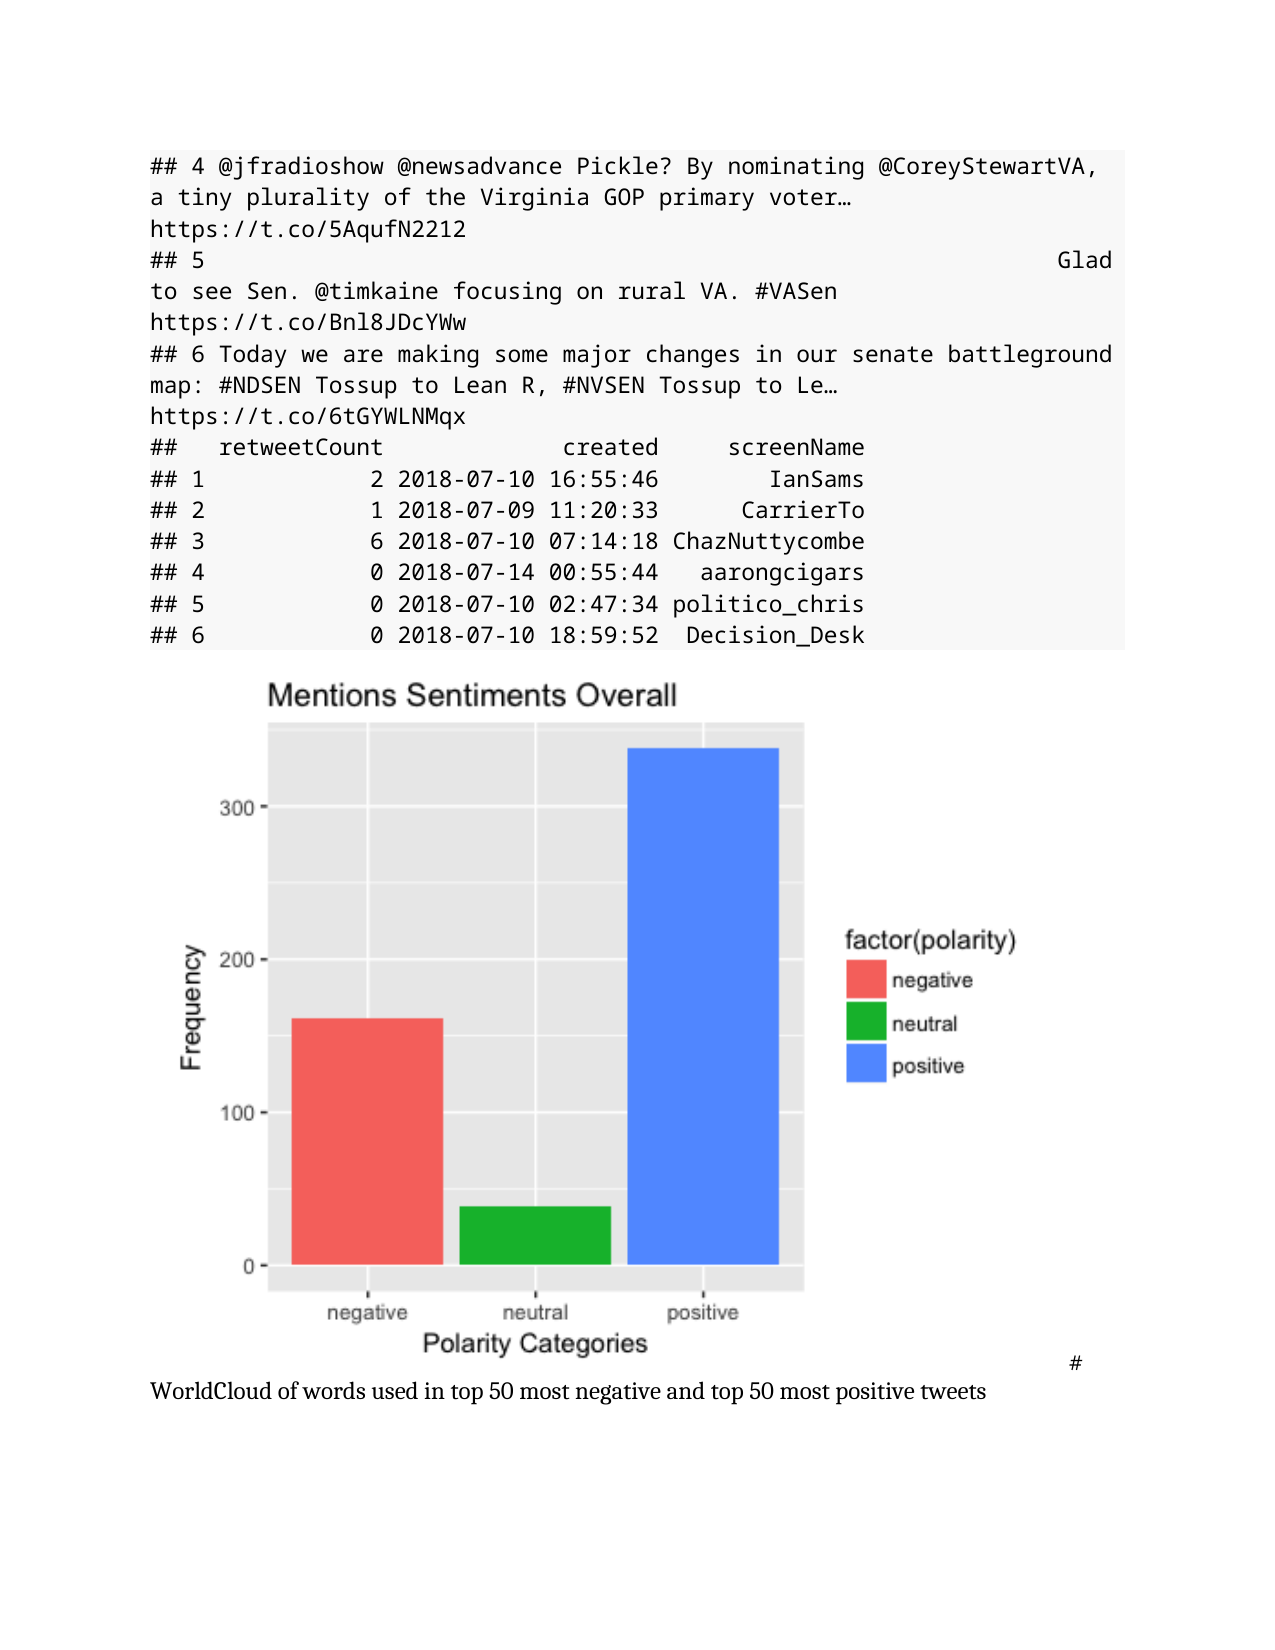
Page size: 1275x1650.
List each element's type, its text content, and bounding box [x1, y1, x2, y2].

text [150, 150, 1125, 650]
picture [168, 670, 1044, 1371]
